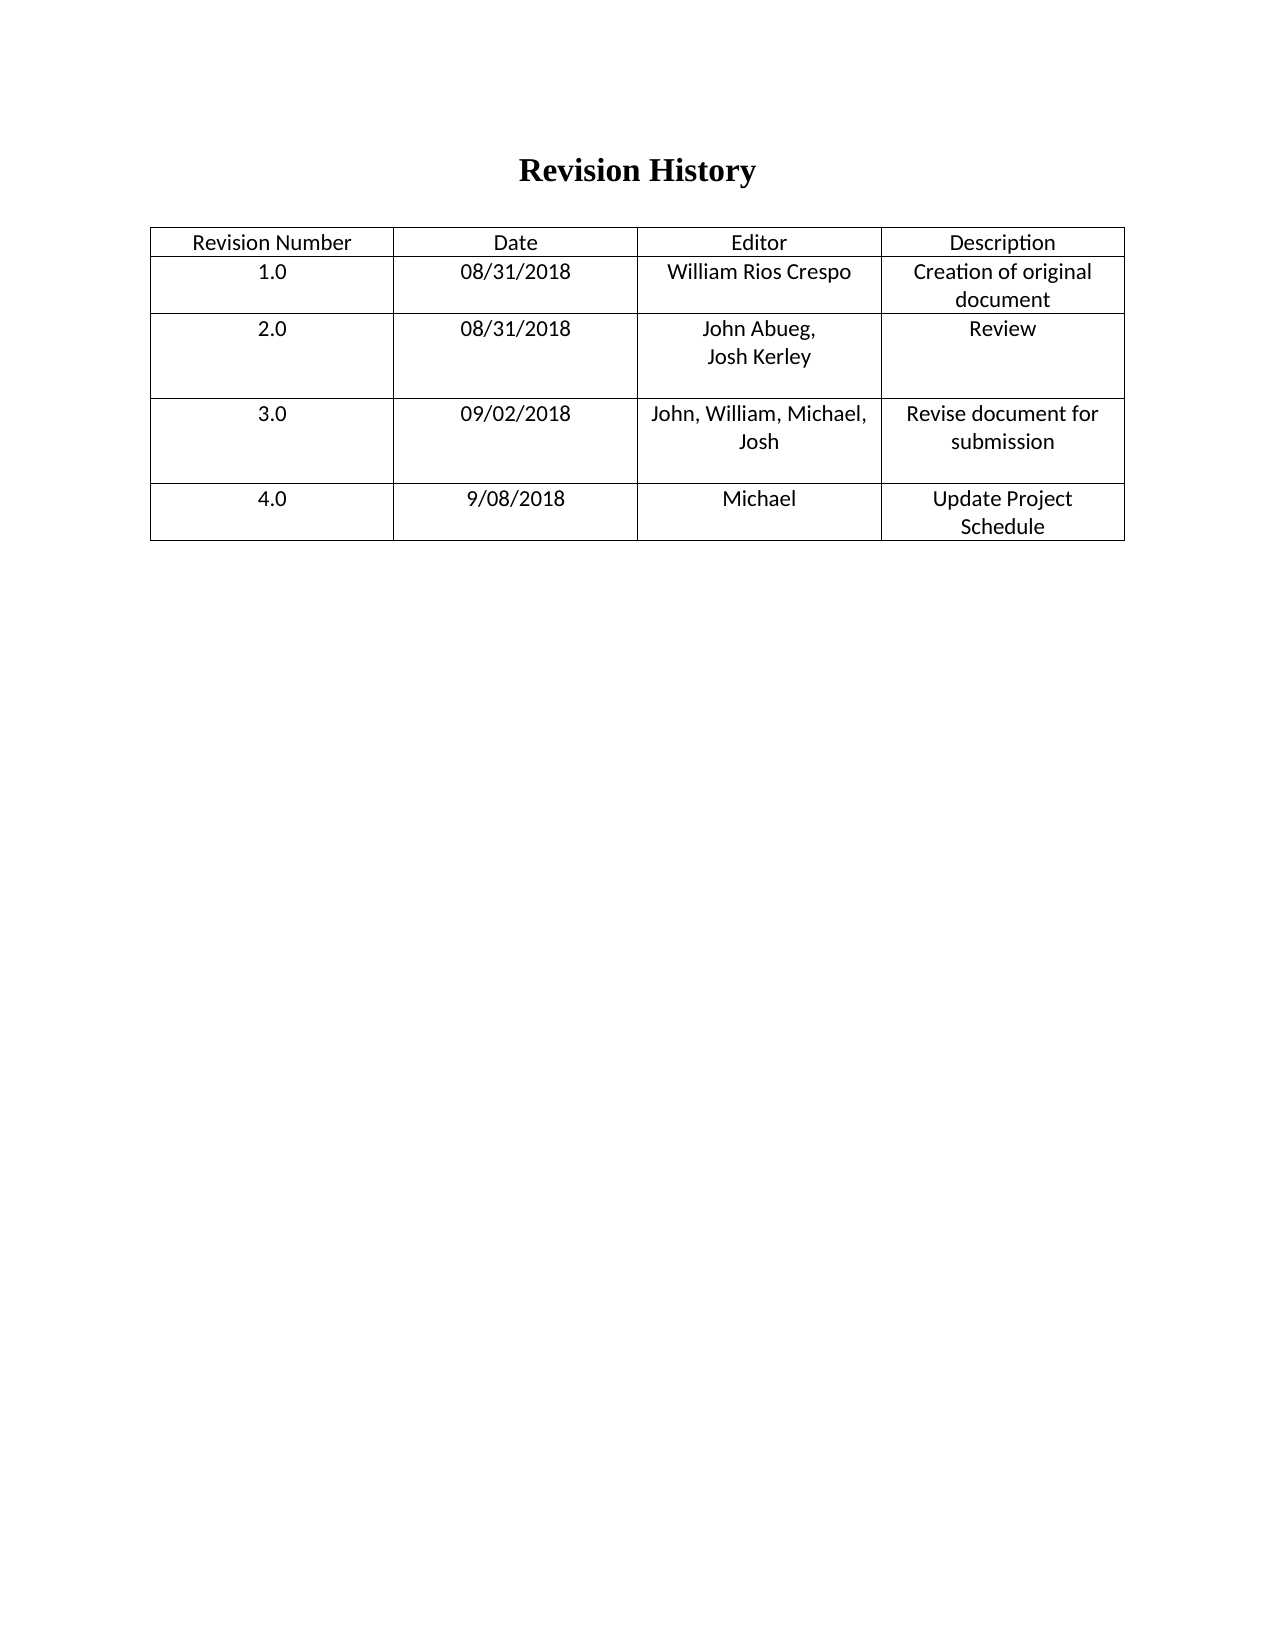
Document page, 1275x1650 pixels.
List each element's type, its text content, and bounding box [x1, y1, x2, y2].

table_cell 08/31/2018 [394, 257, 637, 313]
table_header Editor [638, 228, 881, 256]
table_cell 2.0 [151, 314, 393, 398]
table_cell John Abueg, Josh Kerley [638, 314, 881, 398]
table_cell John, William, Michael, Josh [638, 399, 881, 483]
table_cell William Rios Crespo [638, 257, 881, 313]
table_cell 3.0 [151, 399, 393, 483]
table_header Description [882, 228, 1124, 256]
table_cell 09/02/2018 [394, 399, 637, 483]
table_cell Update Project Schedule [882, 484, 1124, 540]
table_cell 08/31/2018 [394, 314, 637, 398]
table_header Date [394, 228, 637, 256]
table_cell Creation of original document [882, 257, 1124, 313]
table_cell 1.0 [151, 257, 393, 313]
table_cell Revise document for submission [882, 399, 1124, 483]
table_cell 4.0 [151, 484, 393, 540]
table_cell Review [882, 314, 1124, 398]
text Revision History [150, 150, 1125, 188]
table_cell 9/08/2018 [394, 484, 637, 540]
table_header Revision Number [151, 228, 393, 256]
table_cell Michael [638, 484, 881, 540]
